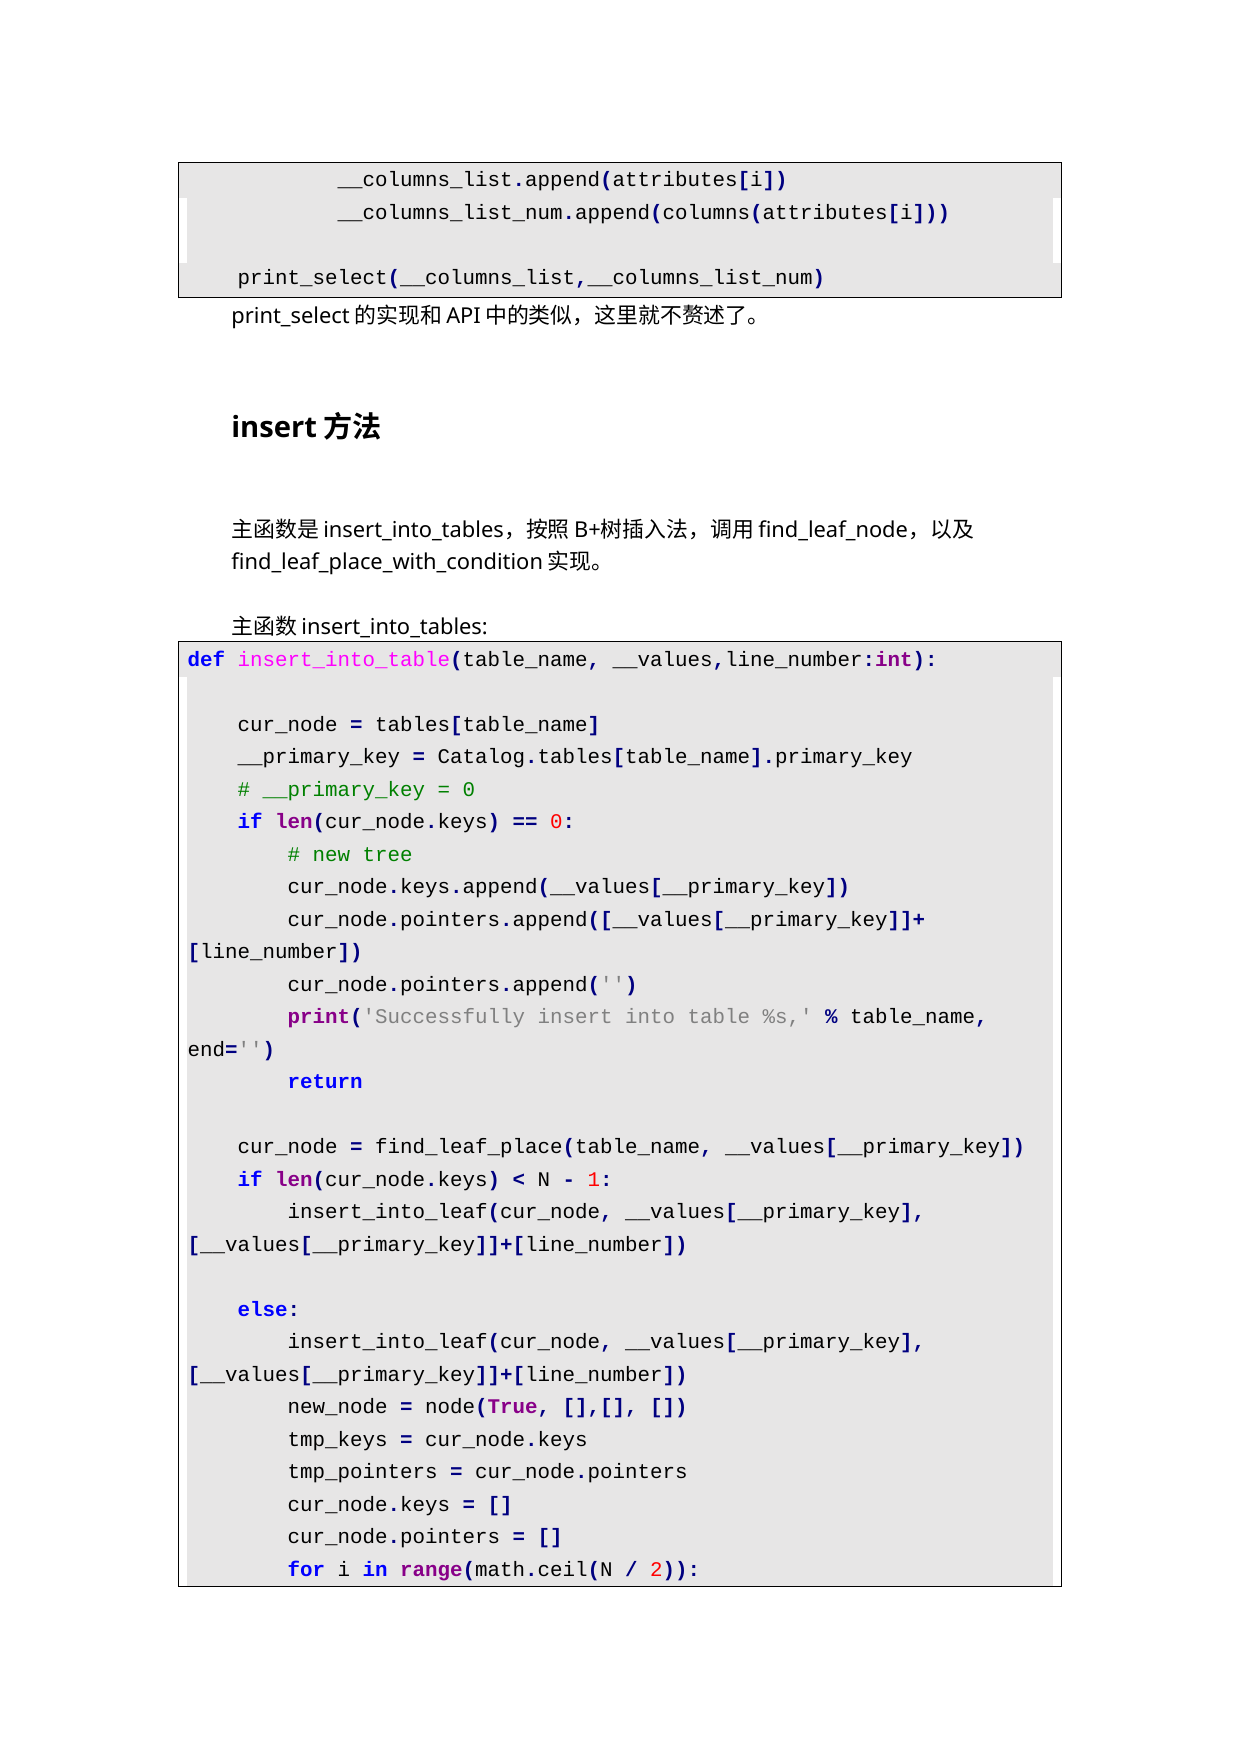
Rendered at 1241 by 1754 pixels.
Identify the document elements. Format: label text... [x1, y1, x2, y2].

text cur_node.pointers.append('') [187, 969, 1053, 1002]
text cur_node.keys.append(__values[__primary_key]) [187, 872, 1053, 904]
text # new tree [187, 839, 1053, 872]
text insert_into_leaf(cur_node, __values[__primary_key], [__values[__primary_key]]+[line_number]) [187, 1327, 1053, 1392]
text cur_node = find_leaf_place(table_name, __values[__primary_key]) [187, 1132, 1053, 1164]
text if len(cur_node.keys) < N - 1: [187, 1164, 1053, 1197]
text __columns_list_num.append(columns(attributes[i])) [187, 198, 1053, 230]
text print('Successfully insert into table %s,' % table_name, end='') [187, 1002, 1053, 1067]
text else: [187, 1294, 1053, 1327]
text for i in range(math.ceil(N / 2)): [187, 1554, 1053, 1586]
text print_select的实现和API中的类似，这里就不赘述了。 [187, 298, 1053, 331]
text insert_into_leaf(cur_node, __values[__primary_key], [__values[__primary_key]]+[line_number]) [187, 1197, 1053, 1262]
text new_node = node(True, [],[], []) [187, 1392, 1053, 1424]
text __primary_key = Catalog.tables[table_name].primary_key [187, 742, 1053, 774]
text return [187, 1067, 1053, 1099]
subtitle insert方法 [187, 392, 1053, 457]
text if len(cur_node.keys) == 0: [187, 807, 1053, 839]
text cur_node.keys = [] [187, 1489, 1053, 1522]
text tmp_pointers = cur_node.pointers [187, 1457, 1053, 1489]
text cur_node.pointers = [] [187, 1522, 1053, 1554]
text print_select(__columns_list,__columns_list_num) [179, 259, 1061, 297]
text 主函数是insert_into_tables，按照B+树插入法，调用find_leaf_node，以及 [187, 511, 1053, 544]
text # __primary_key = 0 [187, 774, 1053, 807]
text cur_node.pointers.append([__values[__primary_key]]+[line_number]) [187, 904, 1053, 969]
text find_leaf_place_with_condition实现。 [187, 544, 1053, 576]
text tmp_keys = cur_node.keys [187, 1424, 1053, 1457]
text cur_node = tables[table_name] [187, 709, 1053, 742]
text __columns_list.append(attributes[i]) [179, 163, 1061, 198]
text def insert_into_table(table_name, __values,line_number:int): [179, 642, 1061, 677]
text 主函数insert_into_tables: [187, 609, 1053, 641]
